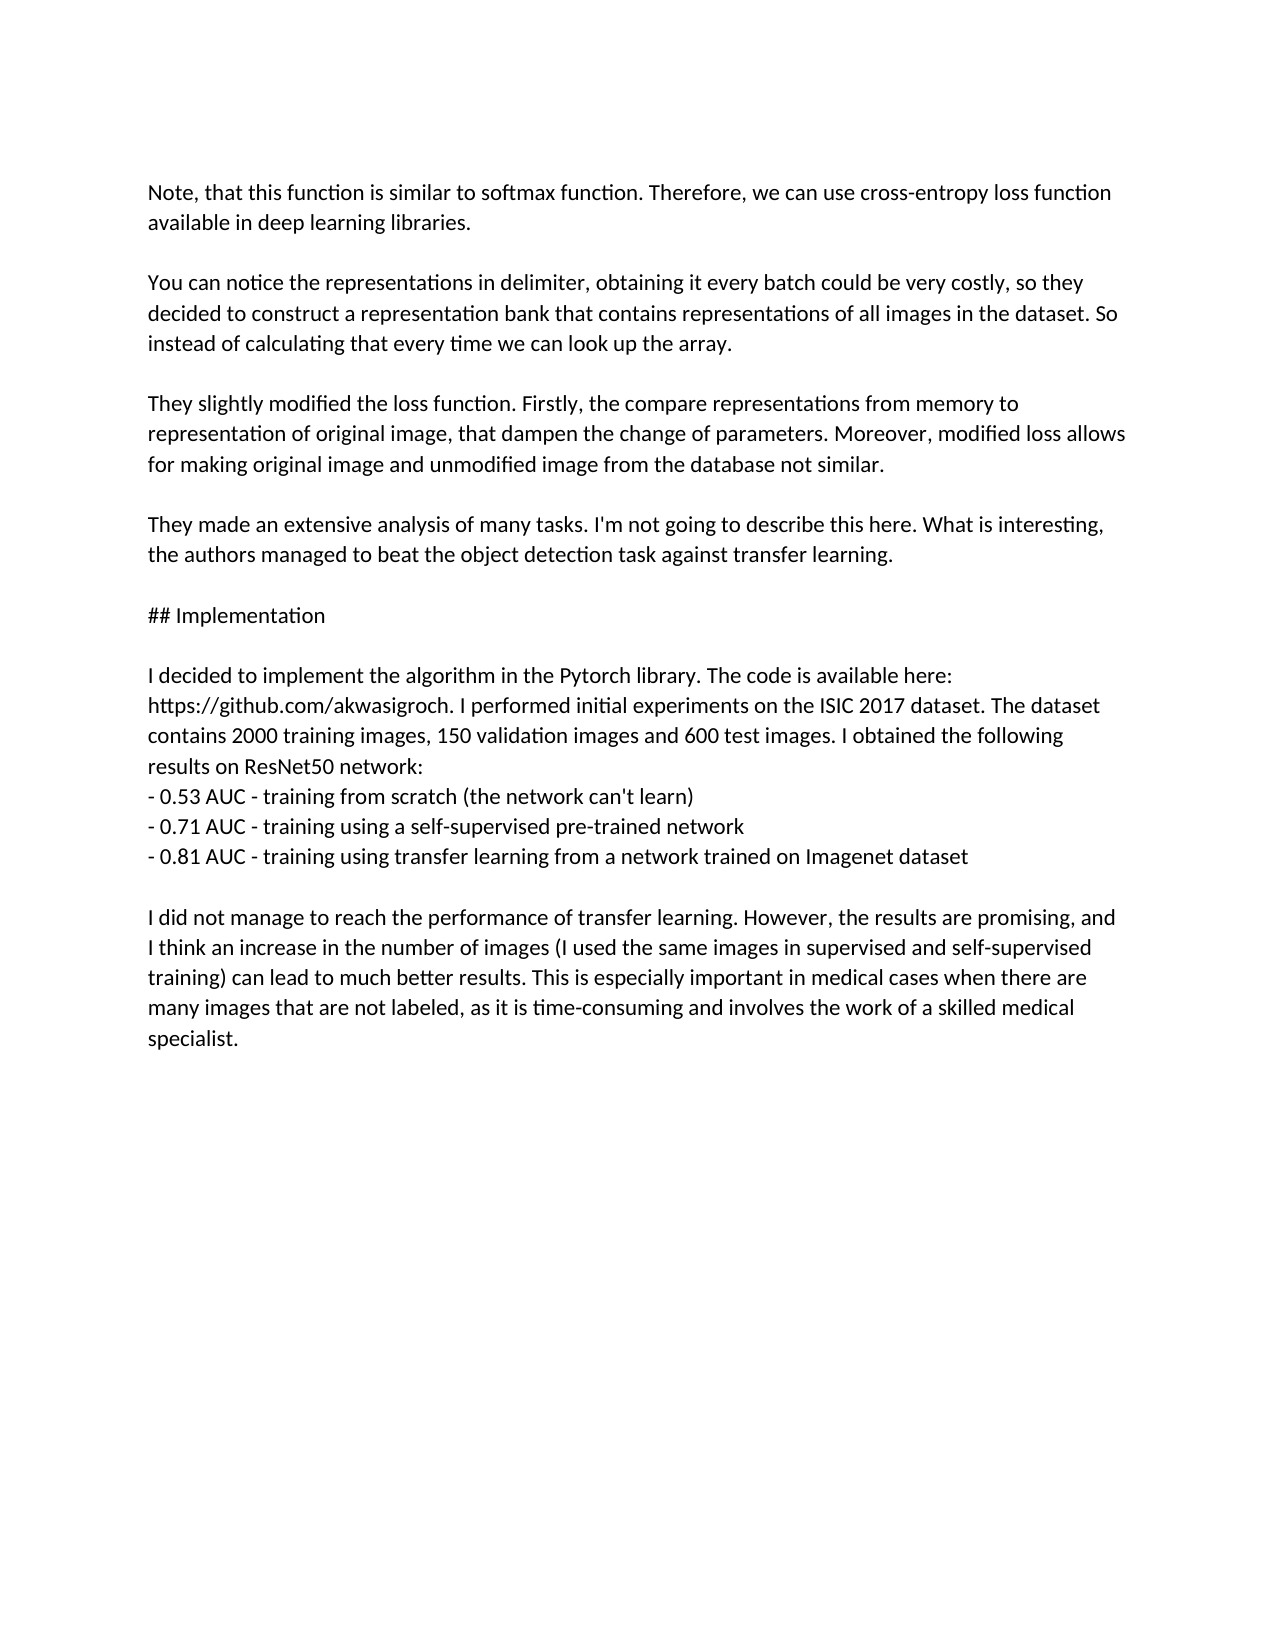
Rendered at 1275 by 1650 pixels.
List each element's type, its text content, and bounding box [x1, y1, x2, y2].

text I did not manage to reach the performance of transfer learning. However, the results are promising, and I think an increase in the number of images (I used the same images in supervised and self-supervised training) can lead to much better results. This is especially important in medical cases when there are many images that are not labeled, as it is time-consuming and involves the work of a skilled medical specialist. [148, 903, 1127, 1052]
text - 0.81 AUC - training using transfer learning from a network trained on Imagenet dataset [148, 842, 1127, 870]
text ## Implementation [148, 601, 1127, 629]
text They made an extensive analysis of many tasks. I'm not going to describe this here. What is interesting, the authors managed to beat the object detection task against transfer learning. [148, 510, 1127, 568]
text Note, that this function is similar to softmax function. Therefore, we can use cross-entropy loss function available in deep learning libraries. [148, 178, 1127, 236]
text You can notice the representations in delimiter, obtaining it every batch could be very costly, so they decided to construct a representation bank that contains representations of all images in the dataset. So instead of calculating that every time we can look up the array. [148, 268, 1127, 357]
text They slightly modified the loss function. Firstly, the compare representations from memory to representation of original image, that dampen the change of parameters. Moreover, modified loss allows for making original image and unmodified image from the database not similar. [148, 389, 1127, 478]
text - 0.53 AUC - training from scratch (the network can't learn) [148, 782, 1127, 810]
text I decided to implement the algorithm in the Pytorch library. The code is available here: https://github.com/akwasigroch. I performed initial experiments on the ISIC 2017 dataset. The dataset contains 2000 training images, 150 validation images and 600 test images. I obtained the following results on ResNet50 network: [148, 661, 1127, 780]
text - 0.71 AUC - training using a self-supervised pre-trained network [148, 812, 1127, 840]
